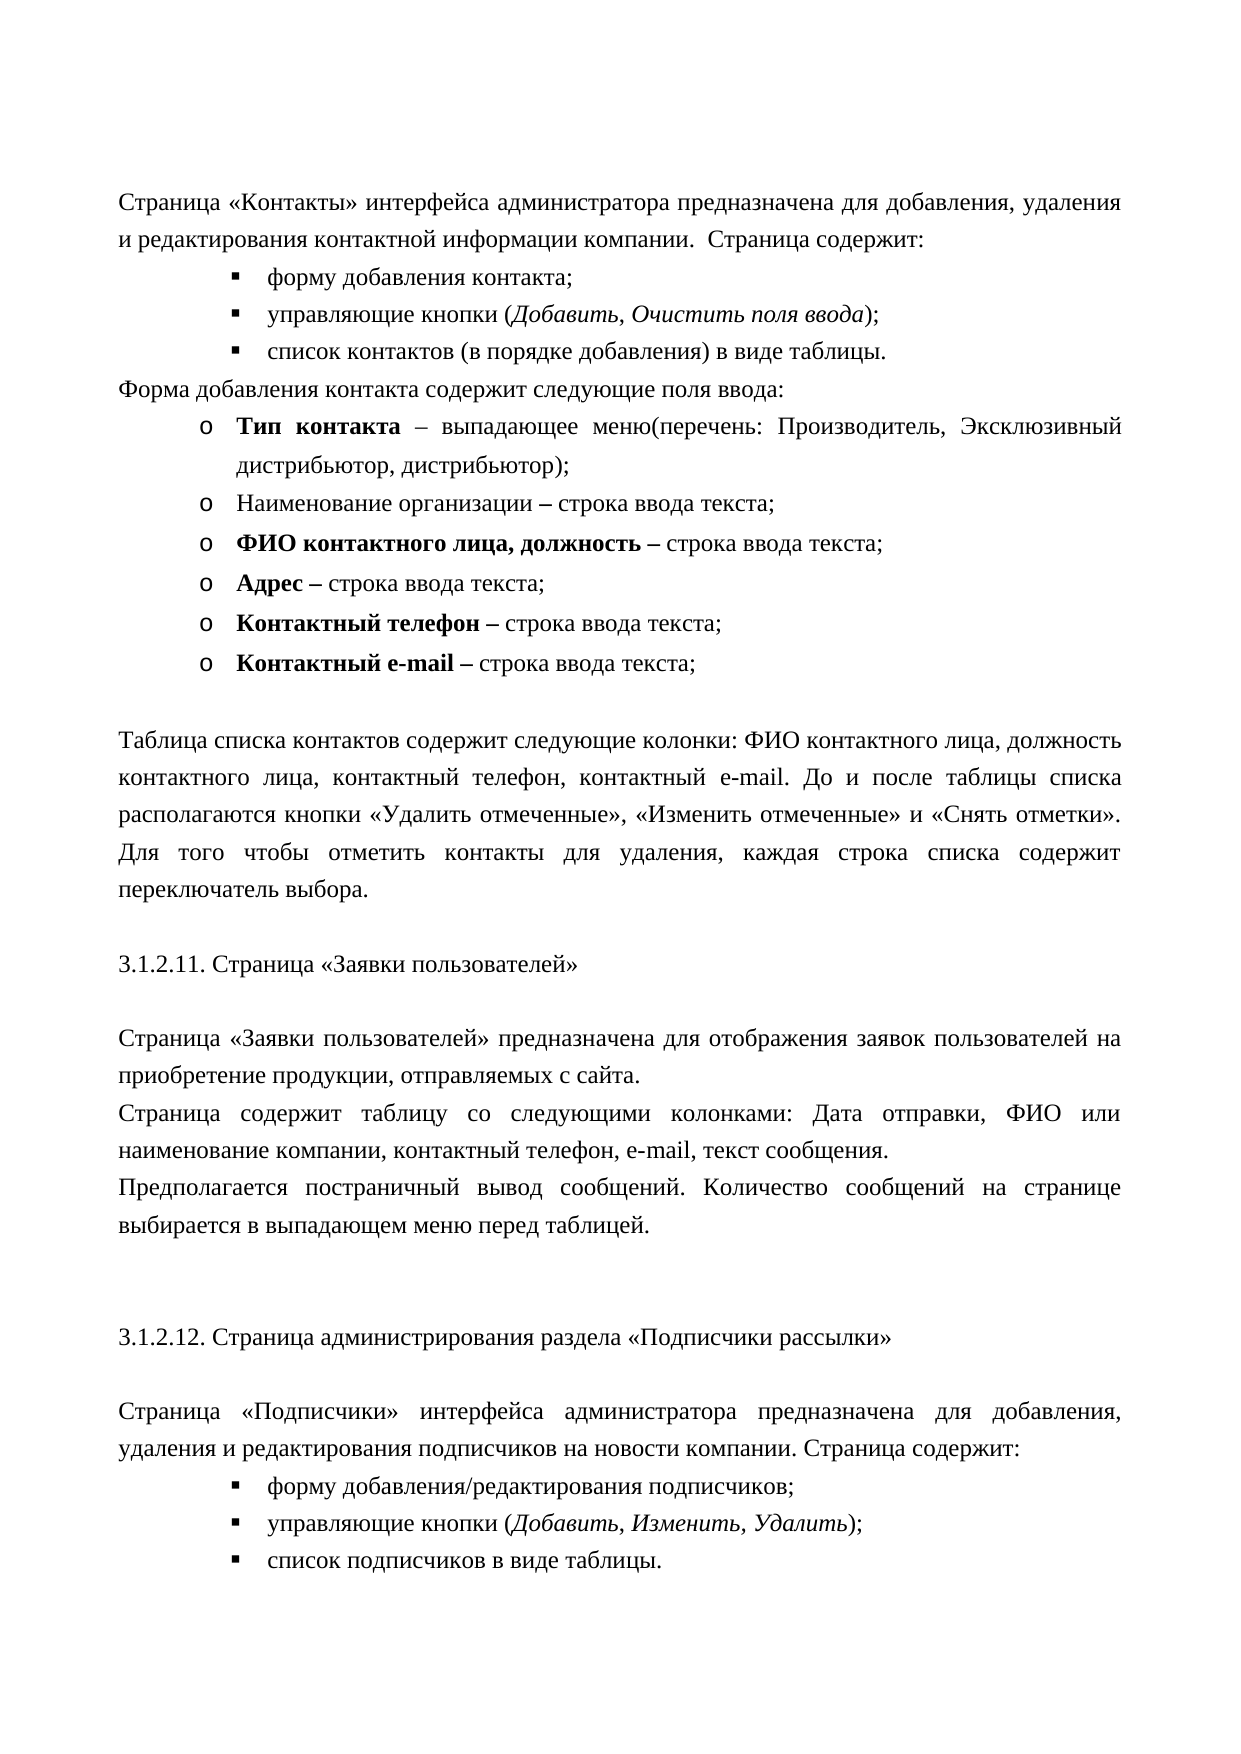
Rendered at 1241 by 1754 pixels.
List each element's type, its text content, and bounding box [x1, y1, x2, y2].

text Страница «Заявки пользователей» предназначена для отображения заявок пользователей на приобретение продукции, отправляемых с сайта. [118, 1023, 1122, 1089]
list форму добавления контакта; [229, 262, 1122, 291]
text Форма добавления контакта содержит следующие поля ввода: [118, 374, 1122, 402]
text 3.1.2.11. Страница «Заявки пользователей» [118, 949, 1122, 977]
text 3.1.2.12. Страница администрирования раздела «Подписчики рассылки» [118, 1322, 1122, 1350]
list список подписчиков в виде таблицы. [229, 1545, 1122, 1574]
text Страница «Подписчики» интерфейса администратора предназначена для добавления, удаления и редактирования подписчиков на новости компании. Страница содержит: [118, 1396, 1122, 1462]
text Предполагается постраничный вывод сообщений. Количество сообщений на странице выбирается в выпадающем меню перед таблицей. [118, 1172, 1122, 1238]
list Контактный телефон – строка ввода текста; [199, 608, 1122, 638]
list список контактов (в порядке добавления) в виде таблицы. [229, 336, 1122, 365]
text Страница содержит таблицу со следующими колонками: Дата отправки, ФИО или наименование компании, контактный телефон, е-mail, текст сообщения. [118, 1098, 1122, 1164]
list ФИО контактного лица, должность – строка ввода текста; [199, 528, 1122, 558]
list управляющие кнопки (Добавить, Изменить, Удалить); [229, 1508, 1122, 1537]
list Тип контакта – выпадающее меню(перечень: Производитель, Эксклюзивный дистрибьютор, дистрибьютор); [199, 411, 1122, 479]
list форму добавления/редактирования подписчиков; [229, 1471, 1122, 1499]
text Страница «Контакты» интерфейса администратора предназначена для добавления, удаления и редактирования контактной информации компании. Страница содержит: [118, 187, 1122, 253]
text Таблица списка контактов содержит следующие колонки: ФИО контактного лица, должность контактного лица, контактный телефон, контактный e-mail. До и после таблицы списка располагаются кнопки «Удалить отмеченные», «Изменить отмеченные» и «Снять отметки». Для того чтобы отметить контакты для удаления, каждая строка списка содержит переключатель выбора. [118, 725, 1122, 903]
list Наименование организации – строка ввода текста; [199, 488, 1122, 518]
list управляющие кнопки (Добавить, Очистить поля ввода); [229, 299, 1122, 328]
list Адрес – строка ввода текста; [199, 568, 1122, 598]
list Контактный е-mail – строка ввода текста; [199, 648, 1122, 678]
